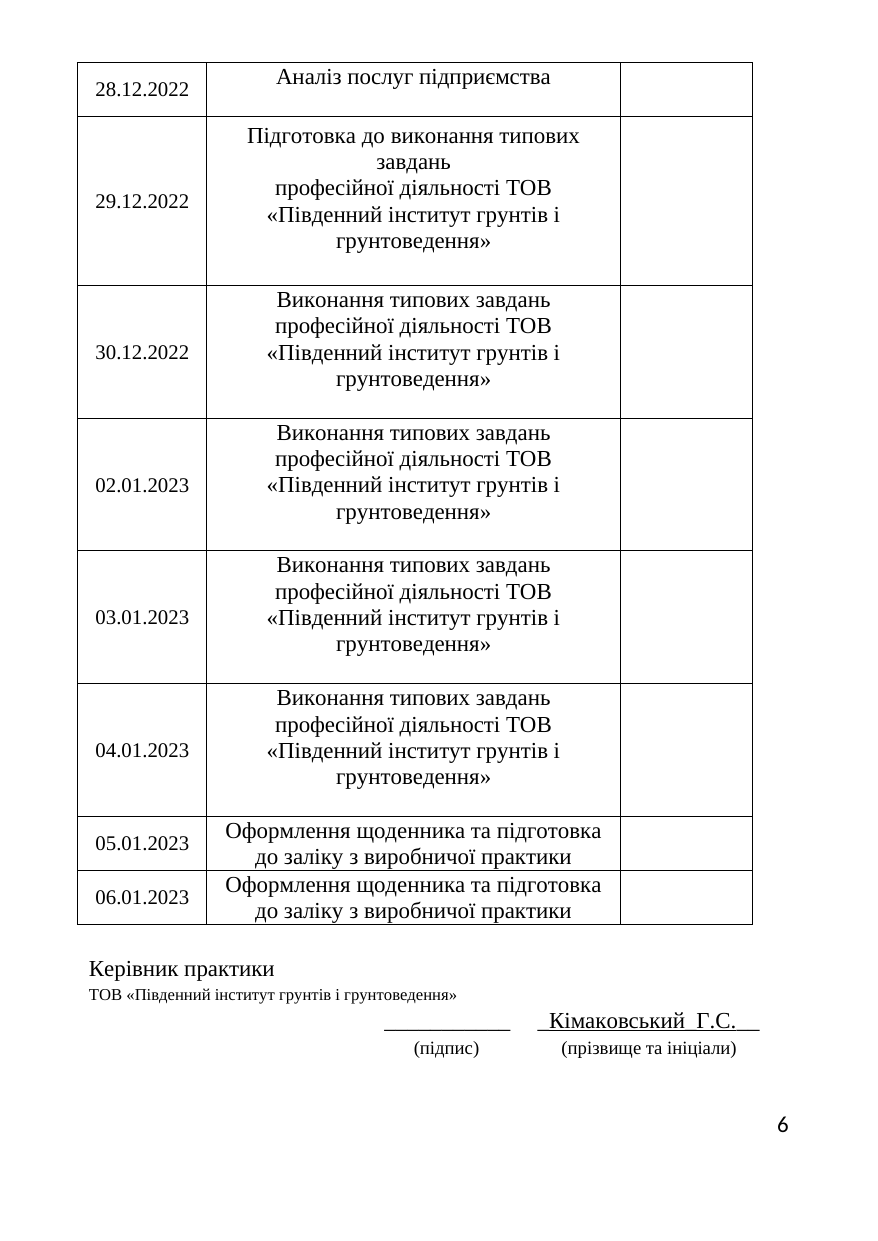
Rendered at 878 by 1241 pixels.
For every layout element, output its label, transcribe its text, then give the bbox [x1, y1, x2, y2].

table_cell Підготовка до виконання типових завдань професійної діяльності ТОВ «Південний інститут грунтів і грунтоведення» [207, 117, 620, 285]
table_cell [621, 551, 752, 683]
table_cell [621, 419, 752, 550]
table_cell 30.12.2022 [78, 286, 206, 418]
table_cell [621, 817, 752, 870]
table_cell [621, 871, 752, 923]
table_cell 04.01.2023 [78, 684, 206, 816]
text (підпис) (прізвище та ініціали) [89, 1037, 788, 1059]
text ___________ _Кімаковський_Г.С.__ [89, 1007, 788, 1033]
table_cell 06.01.2023 [78, 871, 206, 923]
table_cell Виконання типових завдань професійної діяльності ТОВ «Південний інститут грунтів і грунтоведення» [207, 419, 620, 550]
table_cell Виконання типових завдань професійної діяльності ТОВ «Південний інститут грунтів і грунтоведення» [207, 684, 620, 816]
table_cell [621, 117, 752, 285]
table_cell 03.01.2023 [78, 551, 206, 683]
table_cell Оформлення щоденника та підготовка до заліку з виробничої практики [207, 871, 620, 923]
table_cell 28.12.2022 [78, 63, 206, 116]
table_cell 02.01.2023 [78, 419, 206, 550]
text ТОВ «Південний інститут грунтів і грунтоведення» [89, 985, 788, 1004]
table_cell Виконання типових завдань професійної діяльності ТОВ «Південний інститут грунтів і грунтоведення» [207, 286, 620, 418]
table_cell [621, 684, 752, 816]
table_cell [621, 63, 752, 116]
table_cell 29.12.2022 [78, 117, 206, 285]
table_cell [621, 286, 752, 418]
table_cell Виконання типових завдань професійної діяльності ТОВ «Південний інститут грунтів і грунтоведення» [207, 551, 620, 683]
table_cell Оформлення щоденника та підготовка до заліку з виробничої практики [207, 817, 620, 870]
text Керівник практики [89, 955, 788, 981]
table_cell 05.01.2023 [78, 817, 206, 870]
table_cell Аналіз послуг підприємства [207, 63, 620, 116]
